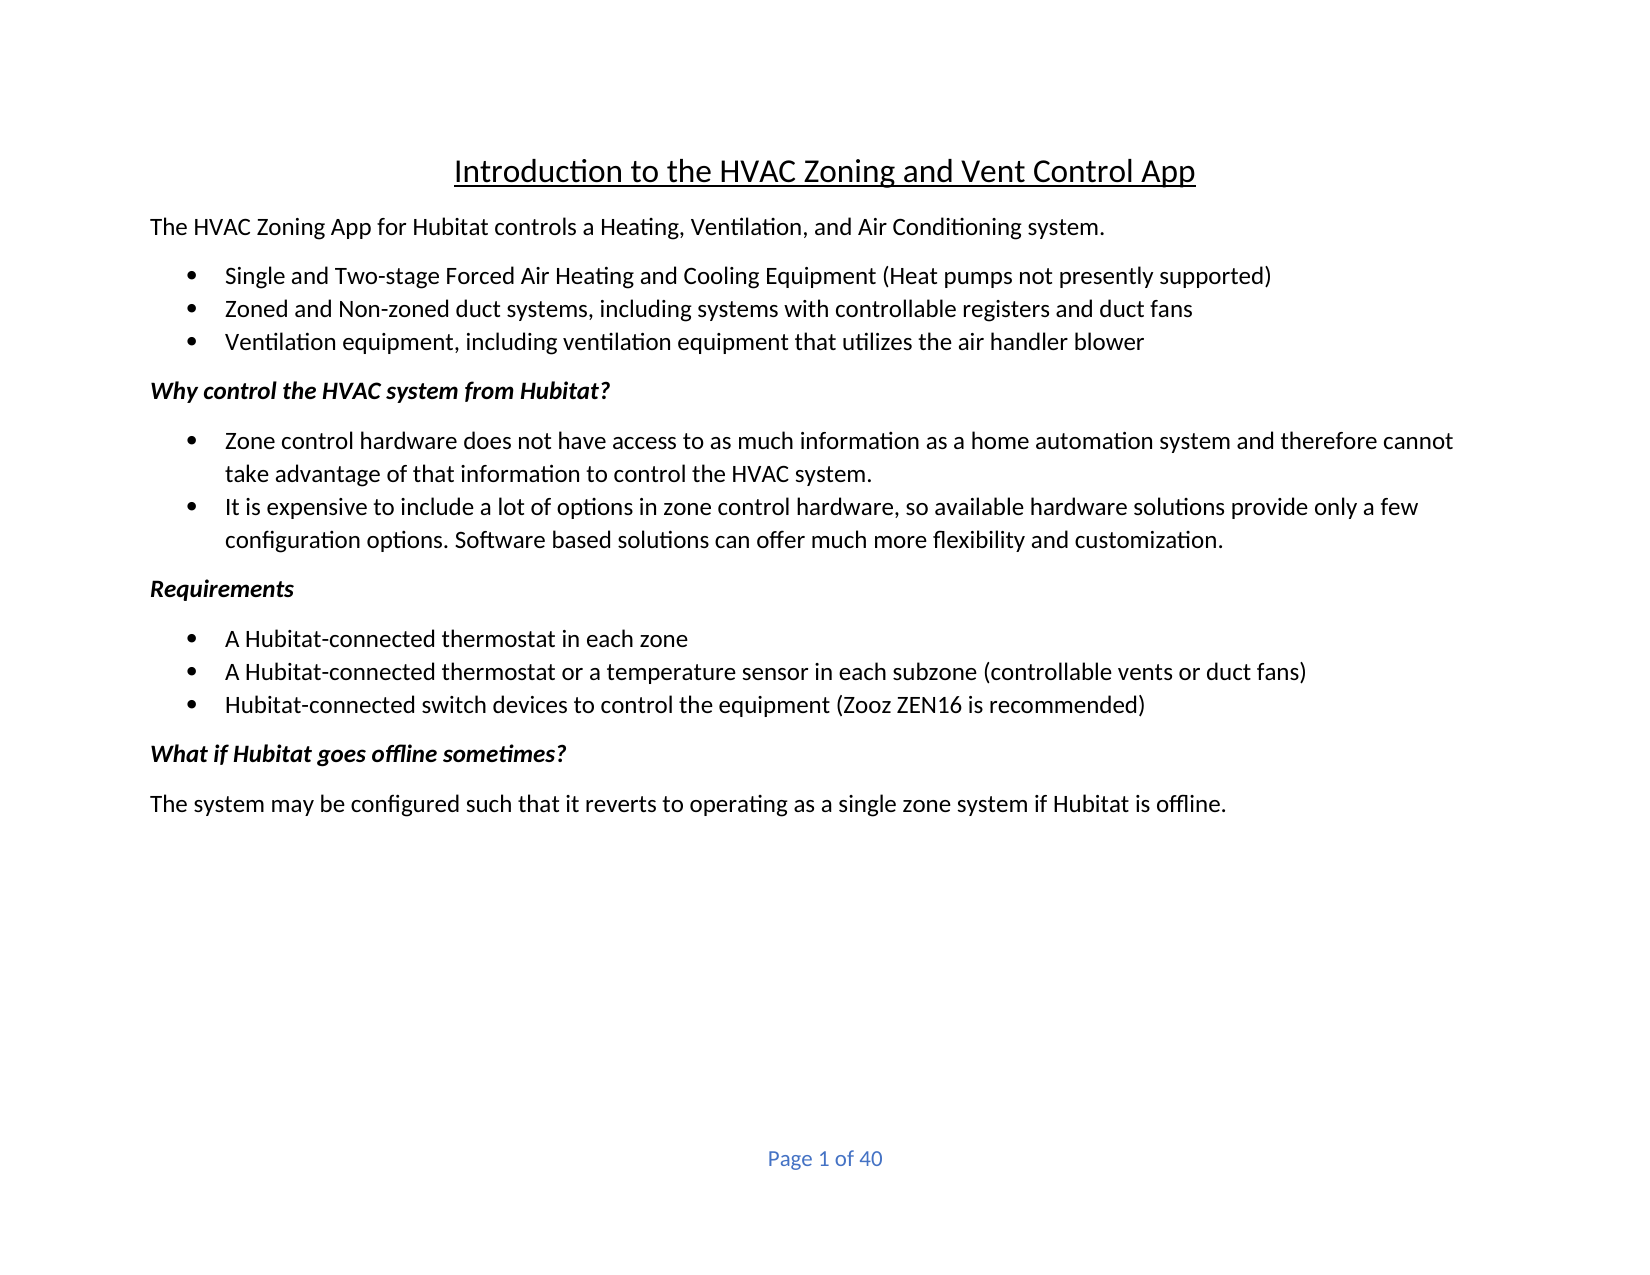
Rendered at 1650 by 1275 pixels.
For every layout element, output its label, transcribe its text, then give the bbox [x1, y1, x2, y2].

list Zoned and Non-zoned duct systems, including systems with controllable registers and duct fans [187, 293, 1500, 324]
list A Hubitat-connected thermostat in each zone [187, 623, 1500, 654]
list It is expensive to include a lot of options in zone control hardware, so available hardware solutions provide only a few configuration options. Software based solutions can offer much more flexibility and customization. [187, 491, 1500, 554]
text What if Hubitat goes offline sometimes? [150, 738, 1500, 769]
list Ventilation equipment, including ventilation equipment that utilizes the air handler blower [187, 326, 1500, 357]
text Introduction to the HVAC Zoning and Vent Control App [150, 150, 1500, 191]
list A Hubitat-connected thermostat or a temperature sensor in each subzone (controllable vents or duct fans) [187, 656, 1500, 687]
list Hubitat-connected switch devices to control the equipment (Zooz ZEN16 is recommended) [187, 689, 1500, 719]
text The system may be configured such that it reverts to operating as a single zone system if Hubitat is offline. [150, 788, 1500, 819]
list Single and Two-stage Forced Air Heating and Cooling Equipment (Heat pumps not presently supported) [187, 260, 1500, 291]
text The HVAC Zoning App for Hubitat controls a Heating, Ventilation, and Air Conditioning system. [150, 211, 1500, 241]
text Requirements [150, 573, 1500, 604]
text Why control the HVAC system from Hubitat? [150, 376, 1500, 406]
list Zone control hardware does not have access to as much information as a home automation system and therefore cannot take advantage of that information to control the HVAC system. [187, 425, 1500, 489]
